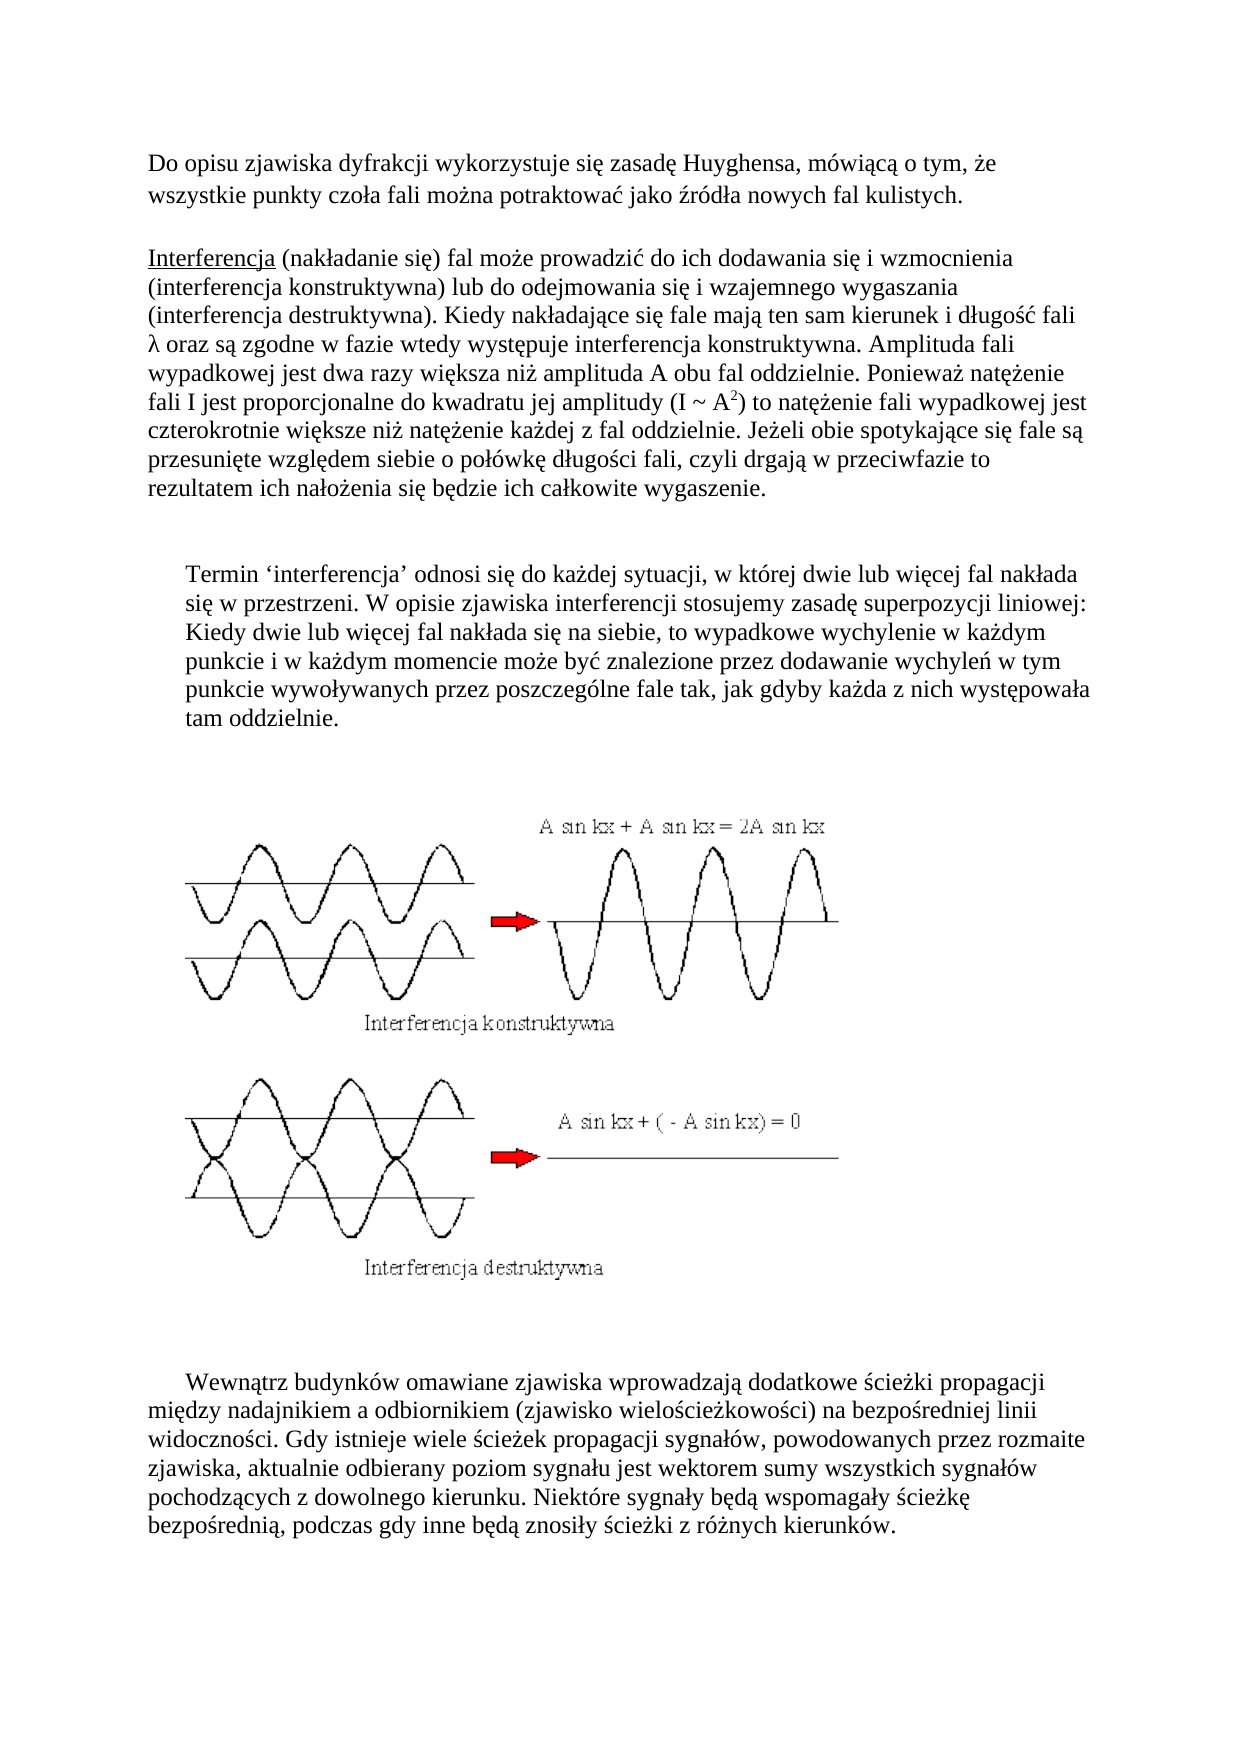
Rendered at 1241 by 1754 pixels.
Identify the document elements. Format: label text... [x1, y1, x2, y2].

text Do opisu zjawiska dyfrakcji wykorzystuje się zasadę Huyghensa, mówiącą o tym, że wszystkie punkty czoła fali można potraktować jako źródła nowych fal kulistych. [148, 148, 1093, 209]
picture [185, 819, 839, 1280]
text Interferencja (nakładanie się) fal może prowadzić do ich dodawania się i wzmocnienia (interferencja konstruktywna) lub do odejmowania się i wzajemnego wygaszania (interferencja destruktywna). Kiedy nakładające się fale mają ten sam kierunek i długość fali λ oraz są zgodne w fazie wtedy występuje interferencja konstruktywna. Amplituda fali wypadkowej jest dwa razy większa niż amplituda A obu fal oddzielnie. Ponieważ natężenie fali I jest proporcjonalne do kwadratu jej amplitudy (I ~ A2) to natężenie fali wypadkowej jest czterokrotnie większe niż natężenie każdej z fal oddzielnie. Jeżeli obie spotykające się fale są przesunięte względem siebie o połówkę długości fali, czyli drgają w przeciwfazie to rezultatem ich nałożenia się będzie ich całkowite wygaszenie. [148, 243, 1093, 502]
text Termin ‘interferencja’ odnosi się do każdej sytuacji, w której dwie lub więcej fal nakłada się w przestrzeni. W opisie zjawiska interferencji stosujemy zasadę superpozycji liniowej: Kiedy dwie lub więcej fal nakłada się na siebie, to wypadkowe wychylenie w każdym punkcie i w każdym momencie może być znalezione przez dodawanie wychyleń w tym punkcie wywoływanych przez poszczególne fale tak, jak gdyby każda z nich występowała tam oddzielnie. [185, 531, 1093, 732]
text Wewnątrz budynków omawiane zjawiska wprowadzają dodatkowe ścieżki propagacji między nadajnikiem a odbiornikiem (zjawisko wielościeżkowości) na bezpośredniej linii widoczności. Gdy istnieje wiele ścieżek propagacji sygnałów, powodowanych przez rozmaite zjawiska, aktualnie odbierany poziom sygnału jest wektorem sumy wszystkich sygnałów pochodzących z dowolnego kierunku. Niektóre sygnały będą wspomagały ścieżkę bezpośrednią, podczas gdy inne będą znosiły ścieżki z różnych kierunków. [148, 1367, 1093, 1539]
